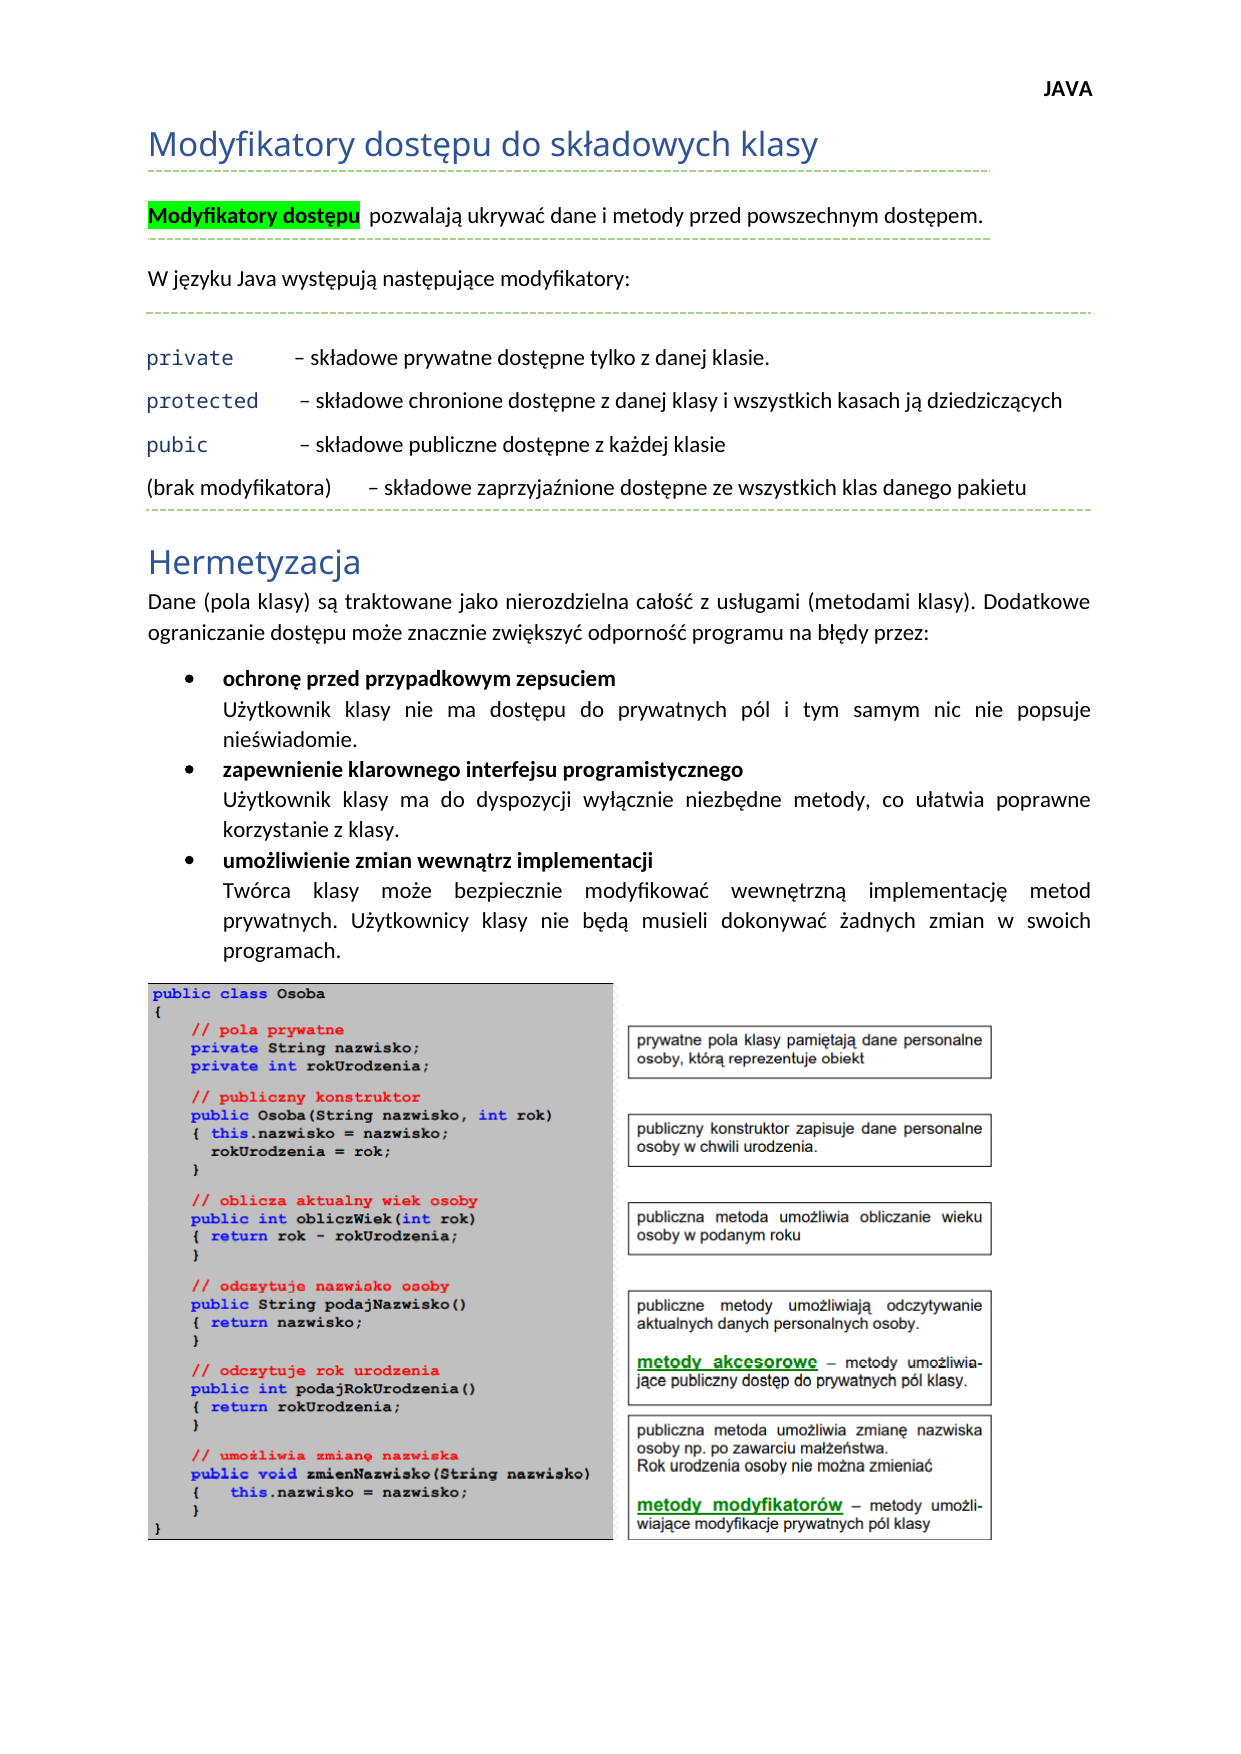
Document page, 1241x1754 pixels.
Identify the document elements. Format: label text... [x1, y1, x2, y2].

list ochronę przed przypadkowym zepsuciem [185, 664, 1093, 693]
text Modyfikatory dostępu pozwalają ukrywać dane i metody przed powszechnym dostępem. [148, 193, 990, 234]
list umożliwienie zmian wewnątrz implementacji [185, 846, 1093, 874]
text protected – składowe chronione dostępne z danej klasy i wszystkich kasach ją dziedziczących [146, 378, 1091, 415]
text Dane (pola klasy) są traktowane jako nierozdzielna całość z usługami (metodami klasy). Dodatkowe ograniczanie dostępu może znacznie zwiększyć odporność programu na błędy przez: [148, 587, 1093, 646]
picture [147, 983, 995, 1540]
subtitle Hermetyzacja [148, 319, 1093, 584]
list Twórca klasy może bezpiecznie modyfikować wewnętrzną implementację metod prywatnych. Użytkownicy klasy nie będą musieli dokonywać żadnych zmian w swoich programach. [223, 876, 1093, 964]
text W języku Java występują następujące modyfikatory: [148, 264, 1093, 292]
text private – składowe prywatne dostępne tylko z danej klasie. [146, 335, 1091, 372]
text (brak modyfikatora) – składowe zaprzyjaźnione dostępne ze wszystkich klas danego pakietu [146, 464, 1091, 505]
list Użytkownik klasy ma do dyspozycji wyłącznie niezbędne metody, co ułatwia poprawne korzystanie z klasy. [223, 785, 1093, 844]
subtitle Modyfikatory dostępu do składowych klasy [148, 121, 1093, 167]
text pubic – składowe publiczne dostępne z każdej klasie [146, 421, 1091, 458]
list zapewnienie klarownego interfejsu programistycznego [185, 755, 1093, 783]
list Użytkownik klasy nie ma dostępu do prywatnych pól i tym samym nic nie popsuje nieświadomie. [223, 695, 1093, 753]
